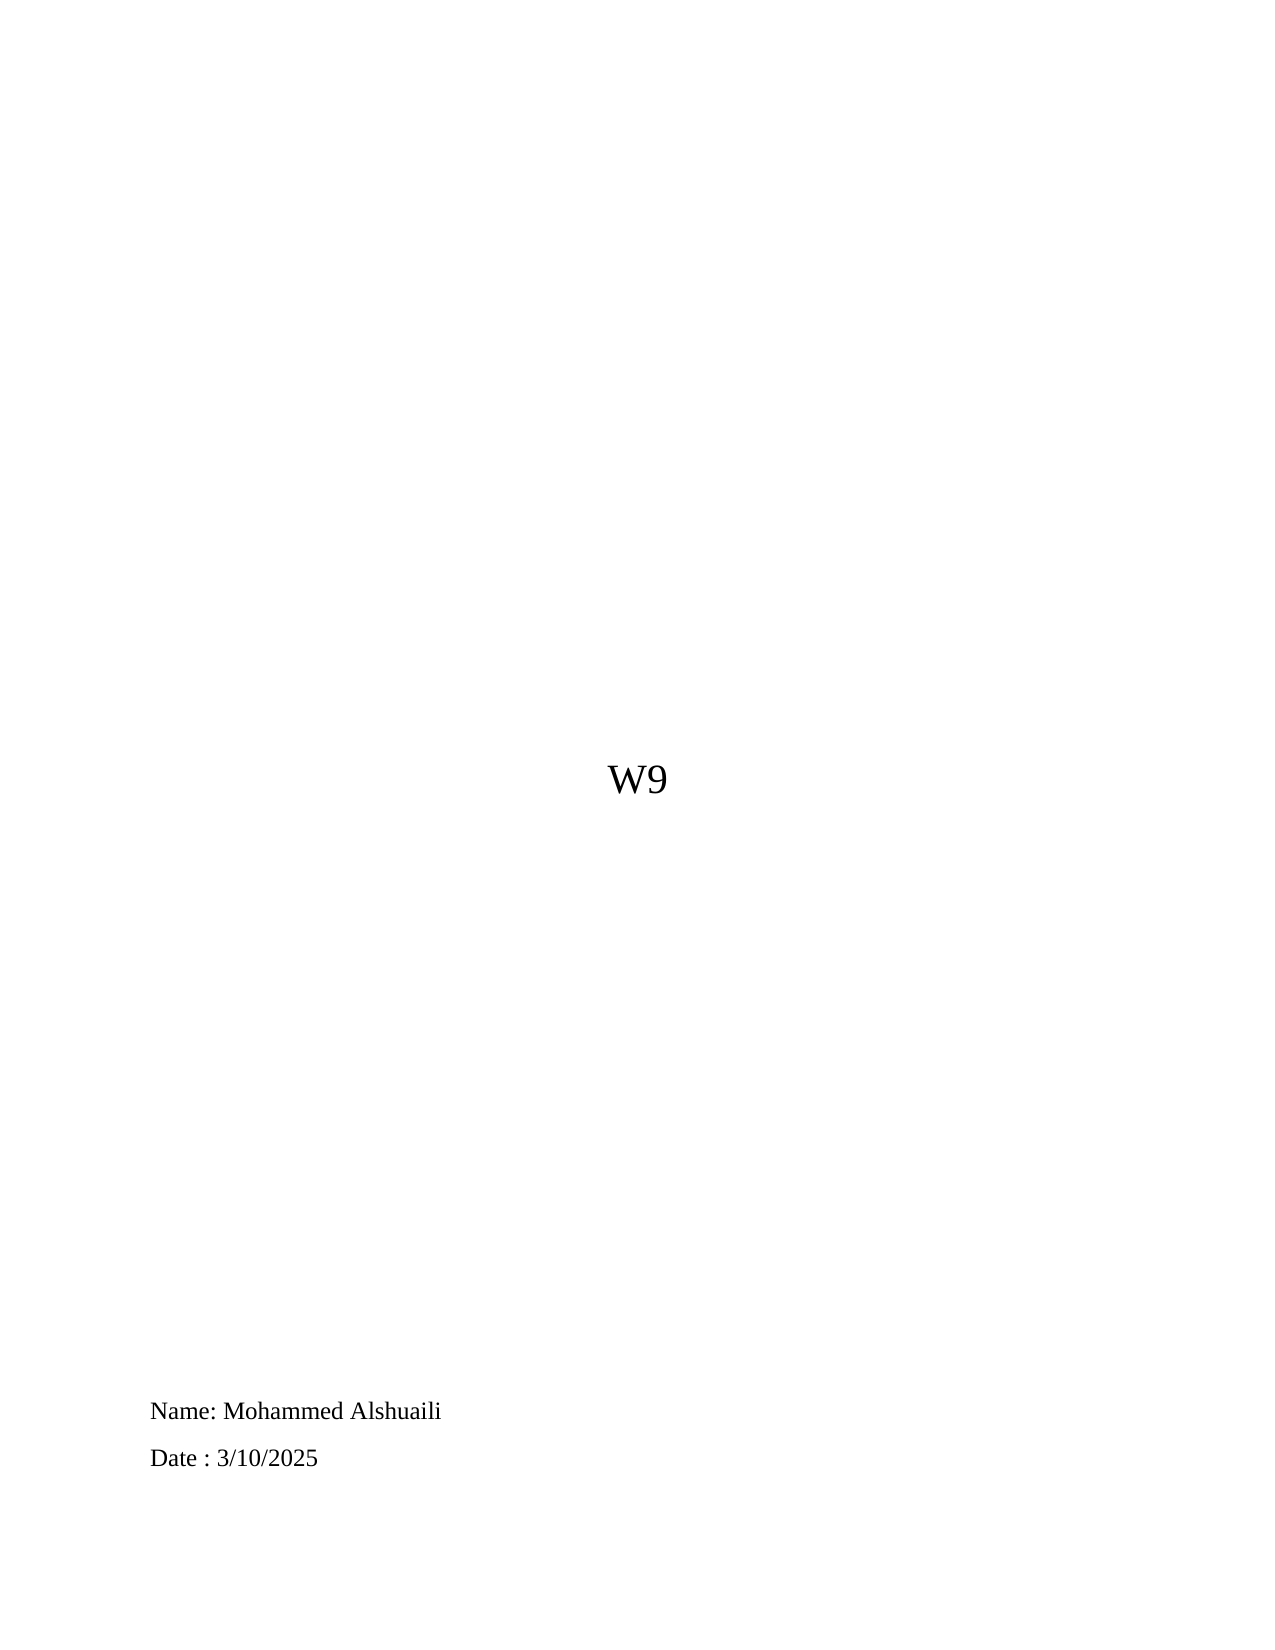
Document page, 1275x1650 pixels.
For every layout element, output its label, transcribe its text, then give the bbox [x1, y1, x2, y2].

text Date : 3/10/2025 [150, 1443, 1125, 1472]
text Name: Mohammed Alshuaili [150, 1396, 1125, 1424]
text W9 [150, 755, 1125, 803]
